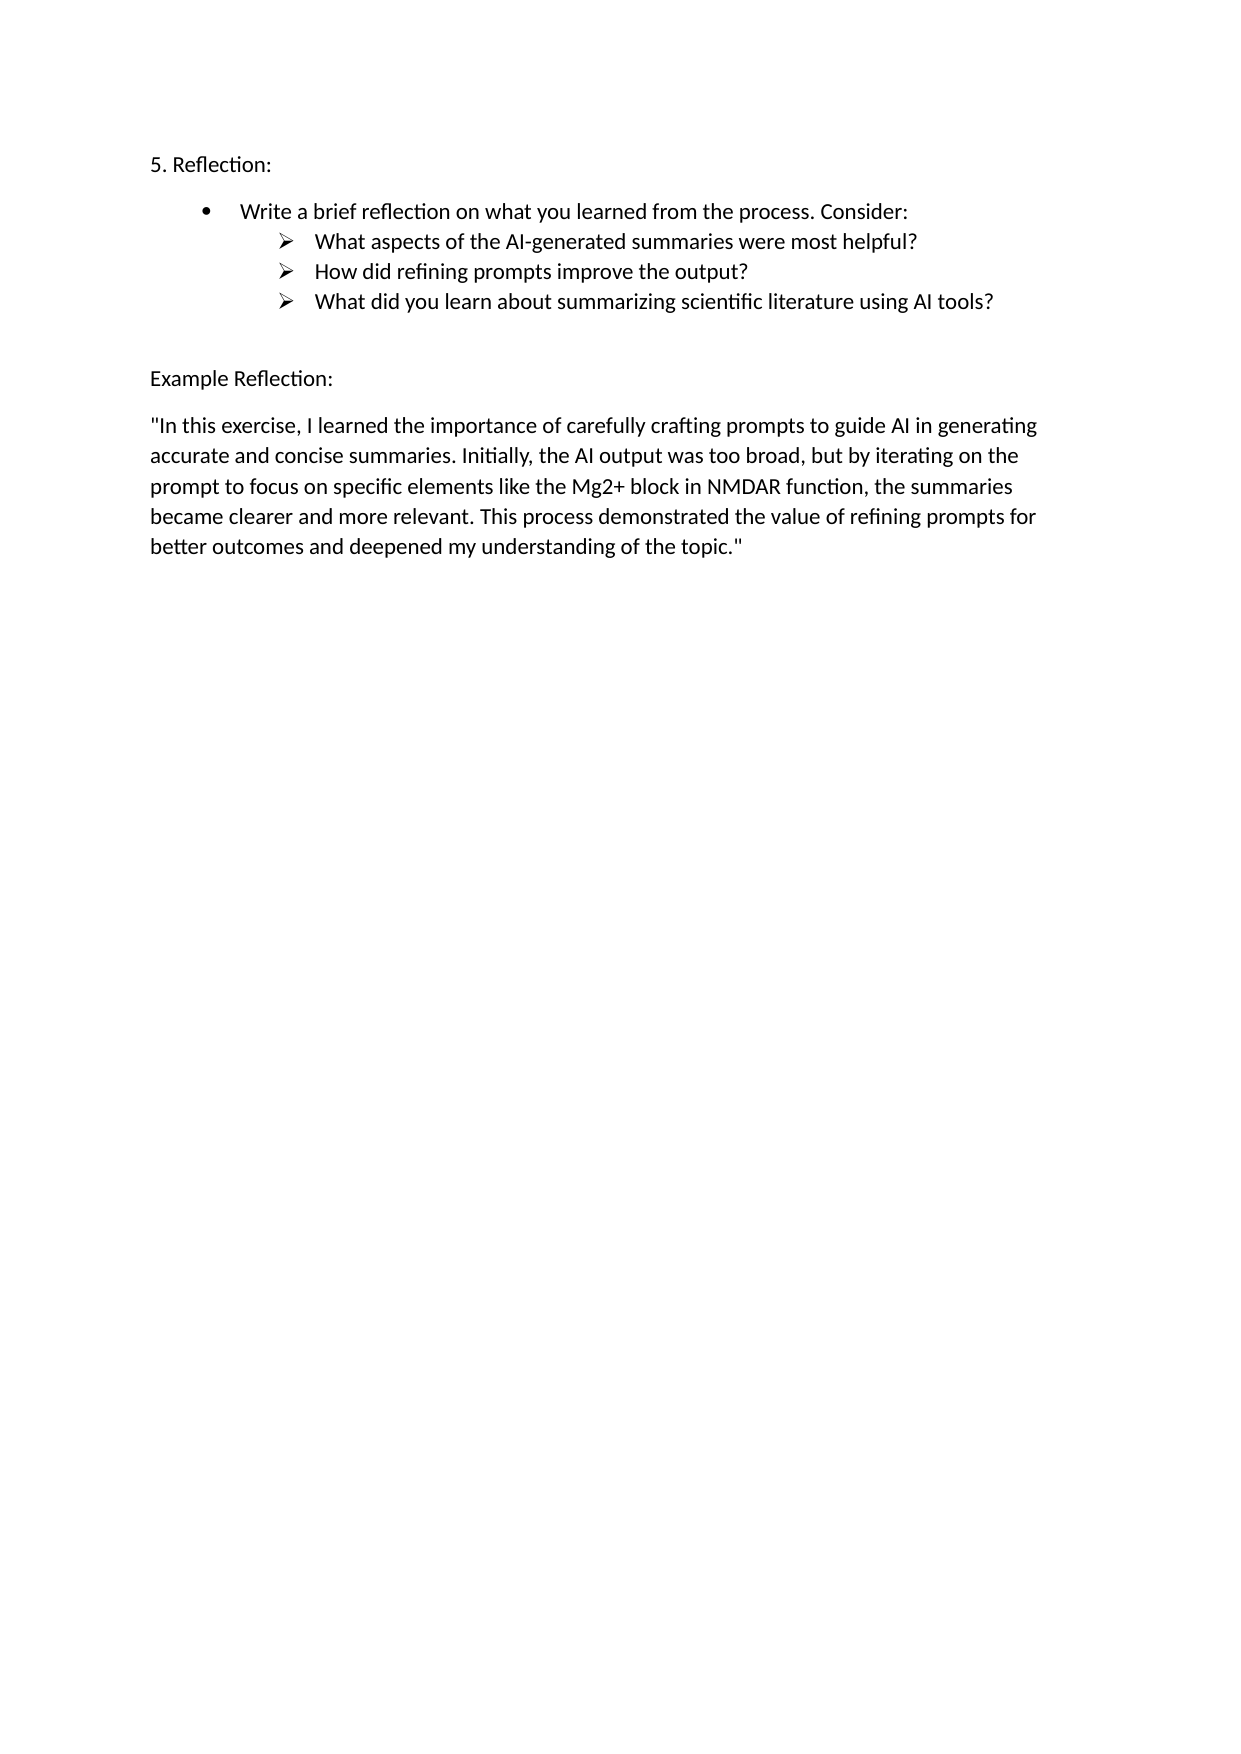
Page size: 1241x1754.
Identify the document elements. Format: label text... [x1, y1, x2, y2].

list How did refining prompts improve the output? [277, 257, 1090, 285]
list What aspects of the AI-generated summaries were most helpful? [277, 227, 1090, 255]
text "In this exercise, I learned the importance of carefully crafting prompts to guide AI in generating accurate and concise summaries. Initially, the AI output was too broad, but by iterating on the prompt to focus on specific elements like the Mg2+ block in NMDAR function, the summaries became clearer and more relevant. This process demonstrated the value of refining prompts for better outcomes and deepened my understanding of the topic." [150, 411, 1090, 560]
text Example Reflection: [150, 364, 1090, 393]
list Write a brief reflection on what you learned from the process. Consider: [202, 197, 1090, 225]
text 5. Reflection: [150, 150, 1090, 178]
list What did you learn about summarizing scientific literature using AI tools? [277, 287, 1090, 316]
